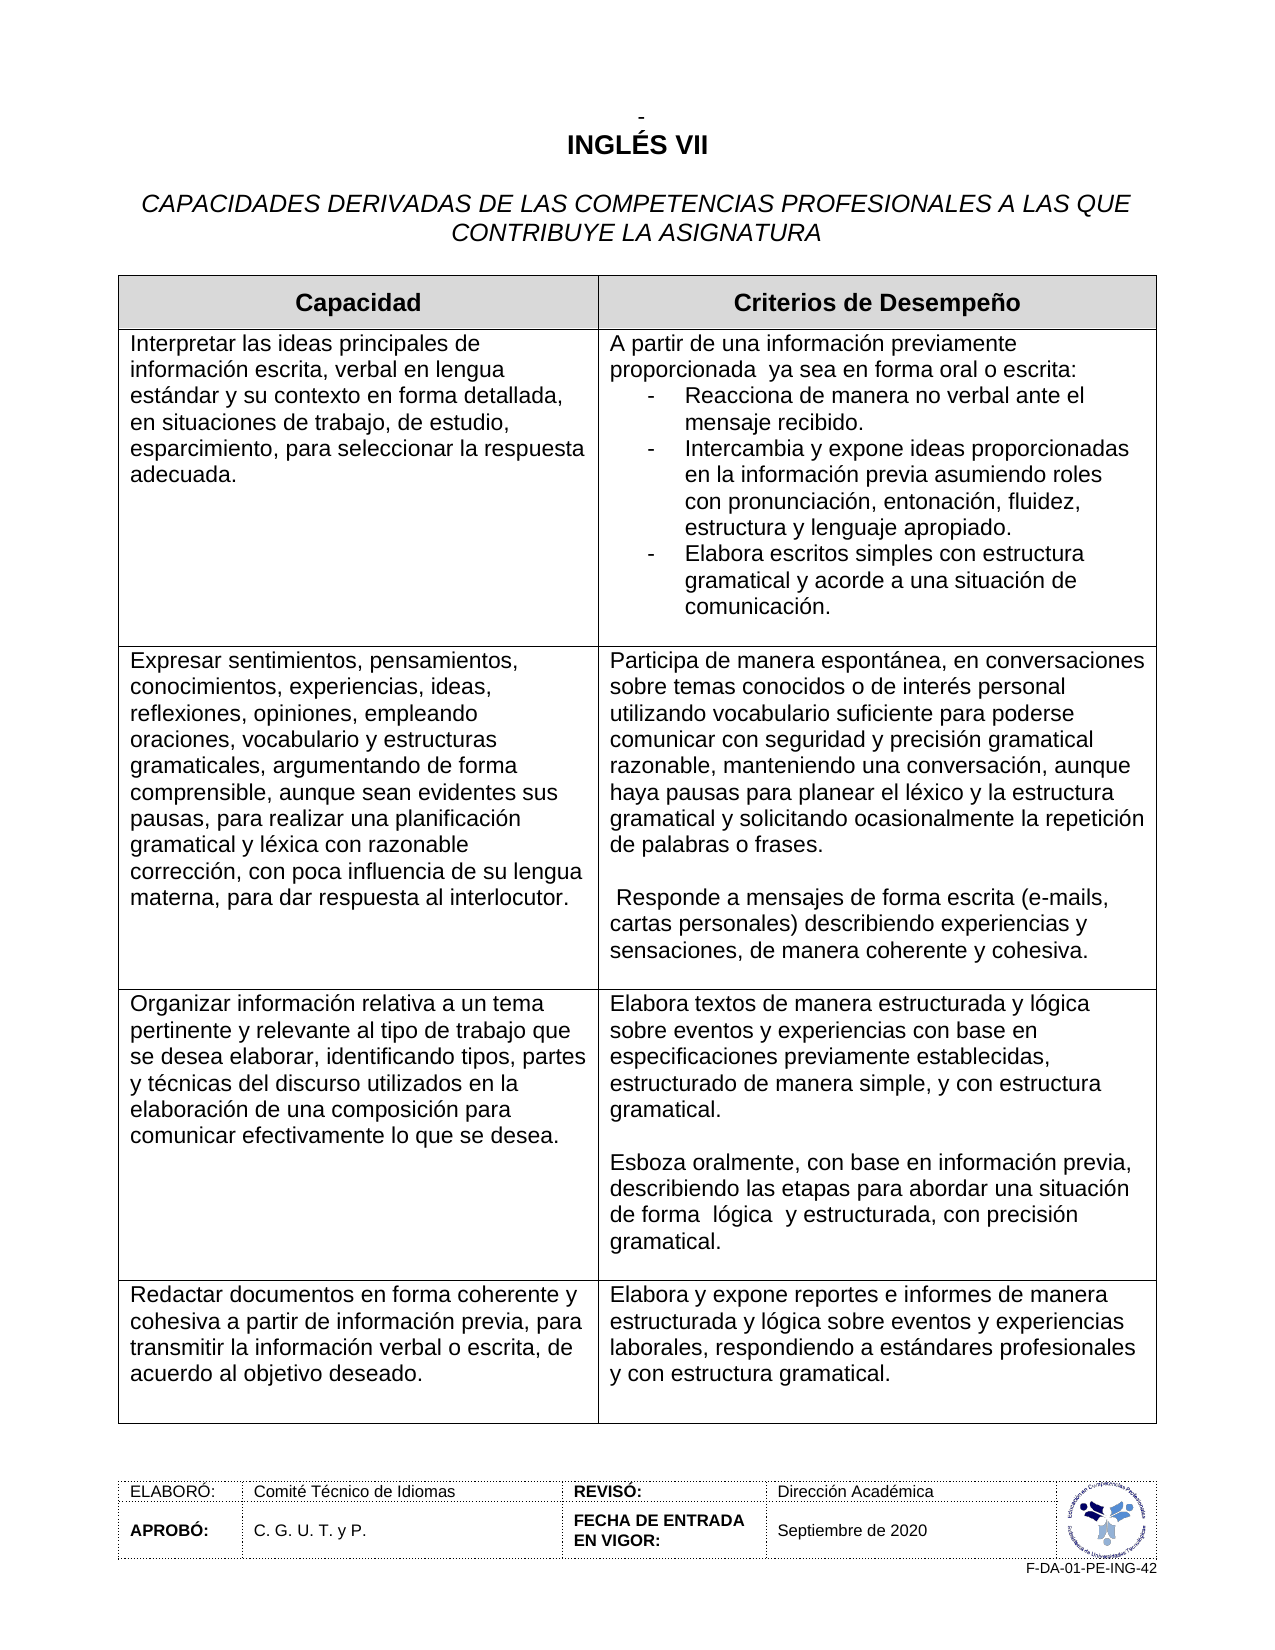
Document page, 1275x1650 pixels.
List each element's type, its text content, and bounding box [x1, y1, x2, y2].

table_cell Elabora textos de manera estructurada y lógica sobre eventos y experiencias con base en especificaciones previamente establecidas, estructurado de manera simple, y con estructura gramatical. Esboza oralmente, con base en información previa, describiendo las etapas para abordar una situación de forma lógica y estructurada, con precisión gramatical. [599, 990, 1156, 1280]
text INGLÉS VII [118, 129, 1157, 160]
table_cell Participa de manera espontánea, en conversaciones sobre temas conocidos o de interés personal utilizando vocabulario suficiente para poderse comunicar con seguridad y precisión gramatical razonable, manteniendo una conversación, aunque haya pausas para planear el léxico y la estructura gramatical y solicitando ocasionalmente la repetición de palabras o frases. Responde a mensajes de forma escrita (e-mails, cartas personales) describiendo experiencias y sensaciones, de manera coherente y cohesiva. [599, 647, 1156, 989]
table_cell Organizar información relativa a un tema pertinente y relevante al tipo de trabajo que se desea elaborar, identificando tipos, partes y técnicas del discurso utilizados en la elaboración de una composición para comunicar efectivamente lo que se desea. [119, 990, 598, 1280]
picture [1067, 1482, 1146, 1559]
table_header Capacidad [119, 276, 598, 328]
table_header Criterios de Desempeño [599, 276, 1156, 328]
table_cell Interpretar las ideas principales de información escrita, verbal en lengua estándar y su contexto en forma detallada, en situaciones de trabajo, de estudio, esparcimiento, para seleccionar la respuesta adecuada. [119, 330, 598, 646]
table_cell Expresar sentimientos, pensamientos, conocimientos, experiencias, ideas, reflexiones, opiniones, empleando oraciones, vocabulario y estructuras gramaticales, argumentando de forma comprensible, aunque sean evidentes sus pausas, para realizar una planificación gramatical y léxica con razonable corrección, con poca influencia de su lengua materna, para dar respuesta al interlocutor. [119, 647, 598, 989]
text CAPACIDADES DERIVADAS DE LAS COMPETENCIAS PROFESIONALES A LAS QUE CONTRIBUYE LA ASIGNATURA [118, 189, 1157, 246]
table_cell A partir de una información previamente proporcionada ya sea en forma oral o escrita: Reacciona de manera no verbal ante el mensaje recibido. Intercambia y expone ideas proporcionadas en la información previa asumiendo roles con pronunciación, entonación, fluidez, estructura y lenguaje apropiado. Elabora escritos simples con estructura gramatical y acorde a una situación de comunicación. [599, 330, 1156, 646]
table_cell Redactar documentos en forma coherente y cohesiva a partir de información previa, para transmitir la información verbal o escrita, de acuerdo al objetivo deseado. [119, 1281, 598, 1423]
table_cell Elabora y expone reportes e informes de manera estructurada y lógica sobre eventos y experiencias laborales, respondiendo a estándares profesionales y con estructura gramatical. [599, 1281, 1156, 1423]
